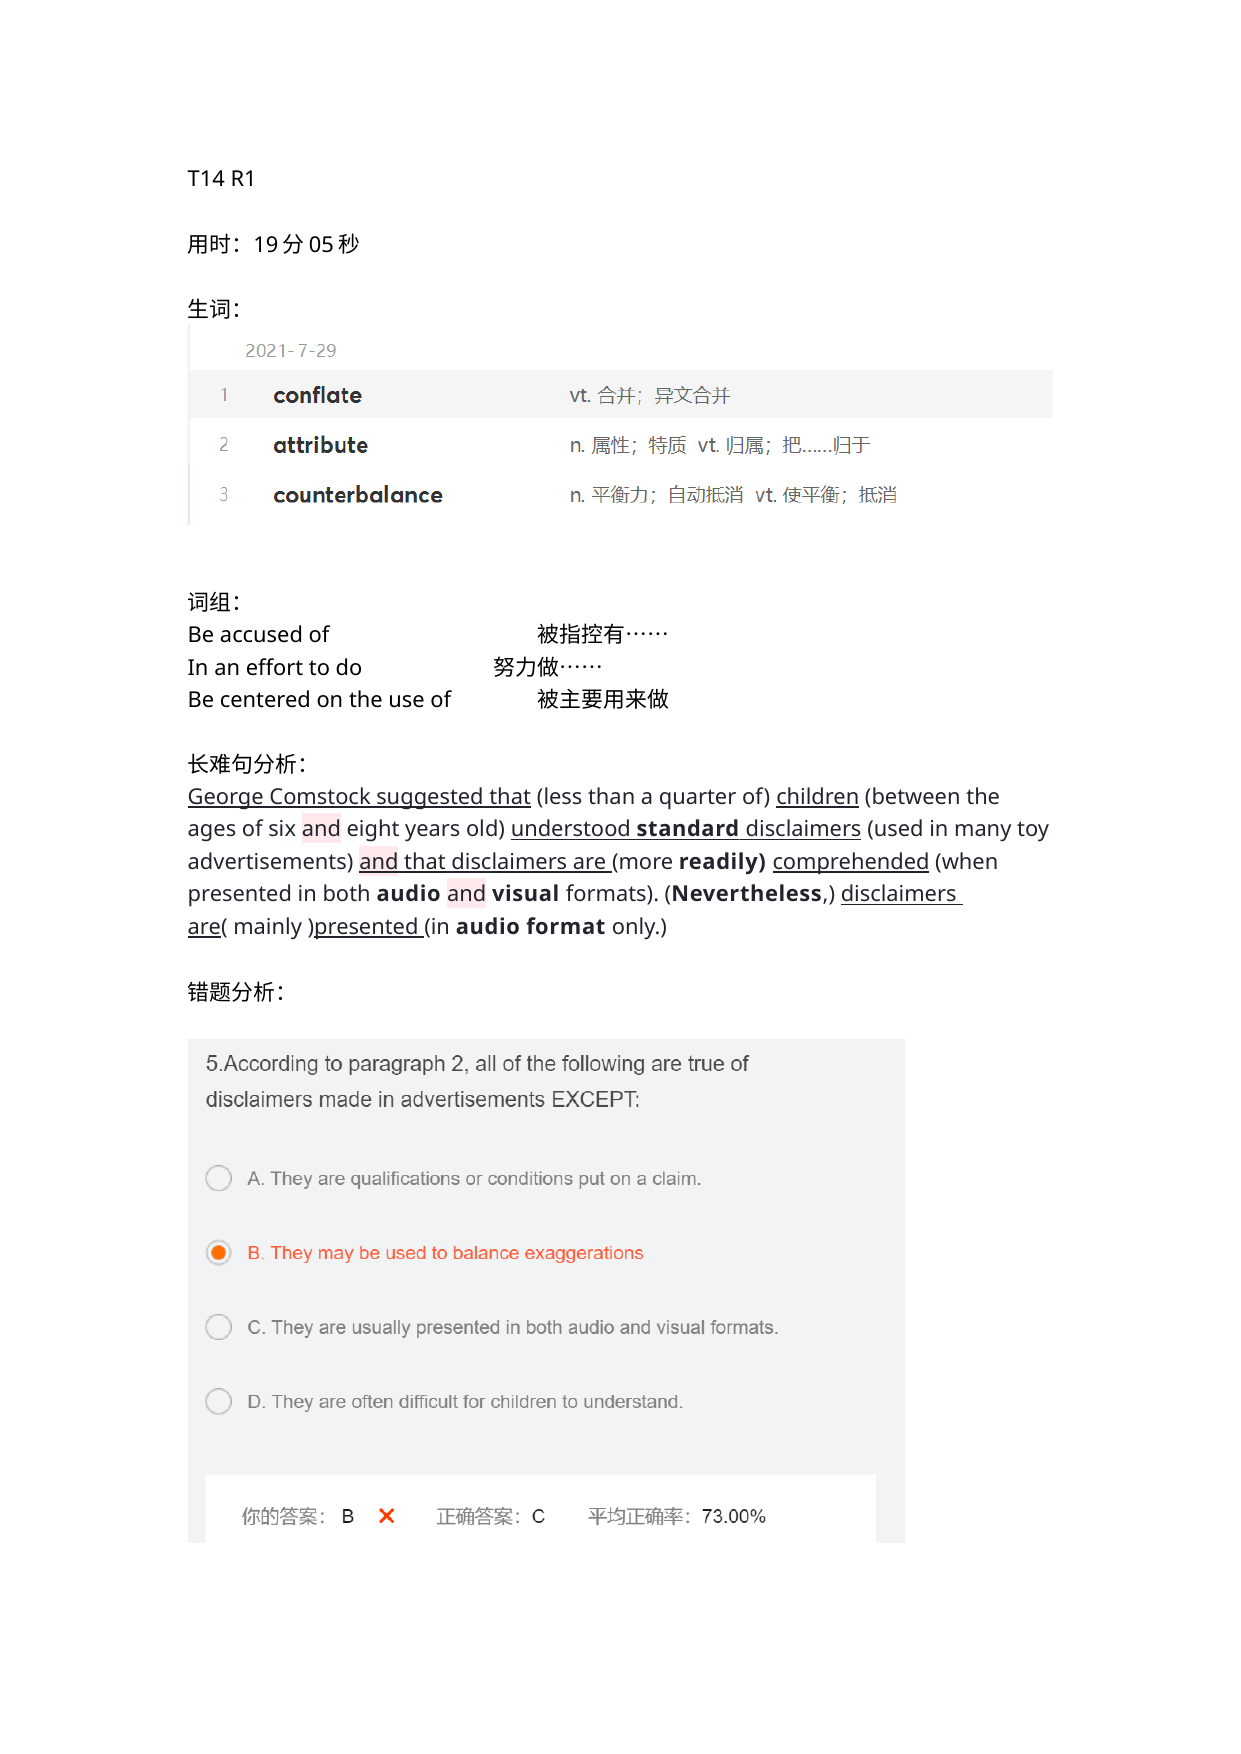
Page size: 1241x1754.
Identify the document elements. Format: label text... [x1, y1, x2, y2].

text George Comstock suggested that (less than a quarter of) children (between the ages of six and eight years old) understood standard disclaimers (used in many toy advertisements) and that disclaimers are (more readily) comprehended (when presented in both audio and visual formats). (Nevertheless,) disclaimers are( mainly )presented (in audio format only.) [187, 779, 1053, 942]
text Be accused of 被指控有…… [187, 617, 1053, 649]
text In an effort to do 努力做…… [187, 649, 1053, 682]
picture [187, 1039, 905, 1543]
text 词组： [187, 584, 1053, 617]
text 生词： [187, 292, 1053, 324]
text T14 R1 [187, 162, 1053, 194]
text 用时：19分05秒 [187, 227, 1053, 259]
text 错题分析： [187, 974, 1053, 1007]
picture [187, 324, 1053, 525]
text 长难句分析： [187, 747, 1053, 779]
text Be centered on the use of 被主要用来做 [187, 682, 1053, 714]
